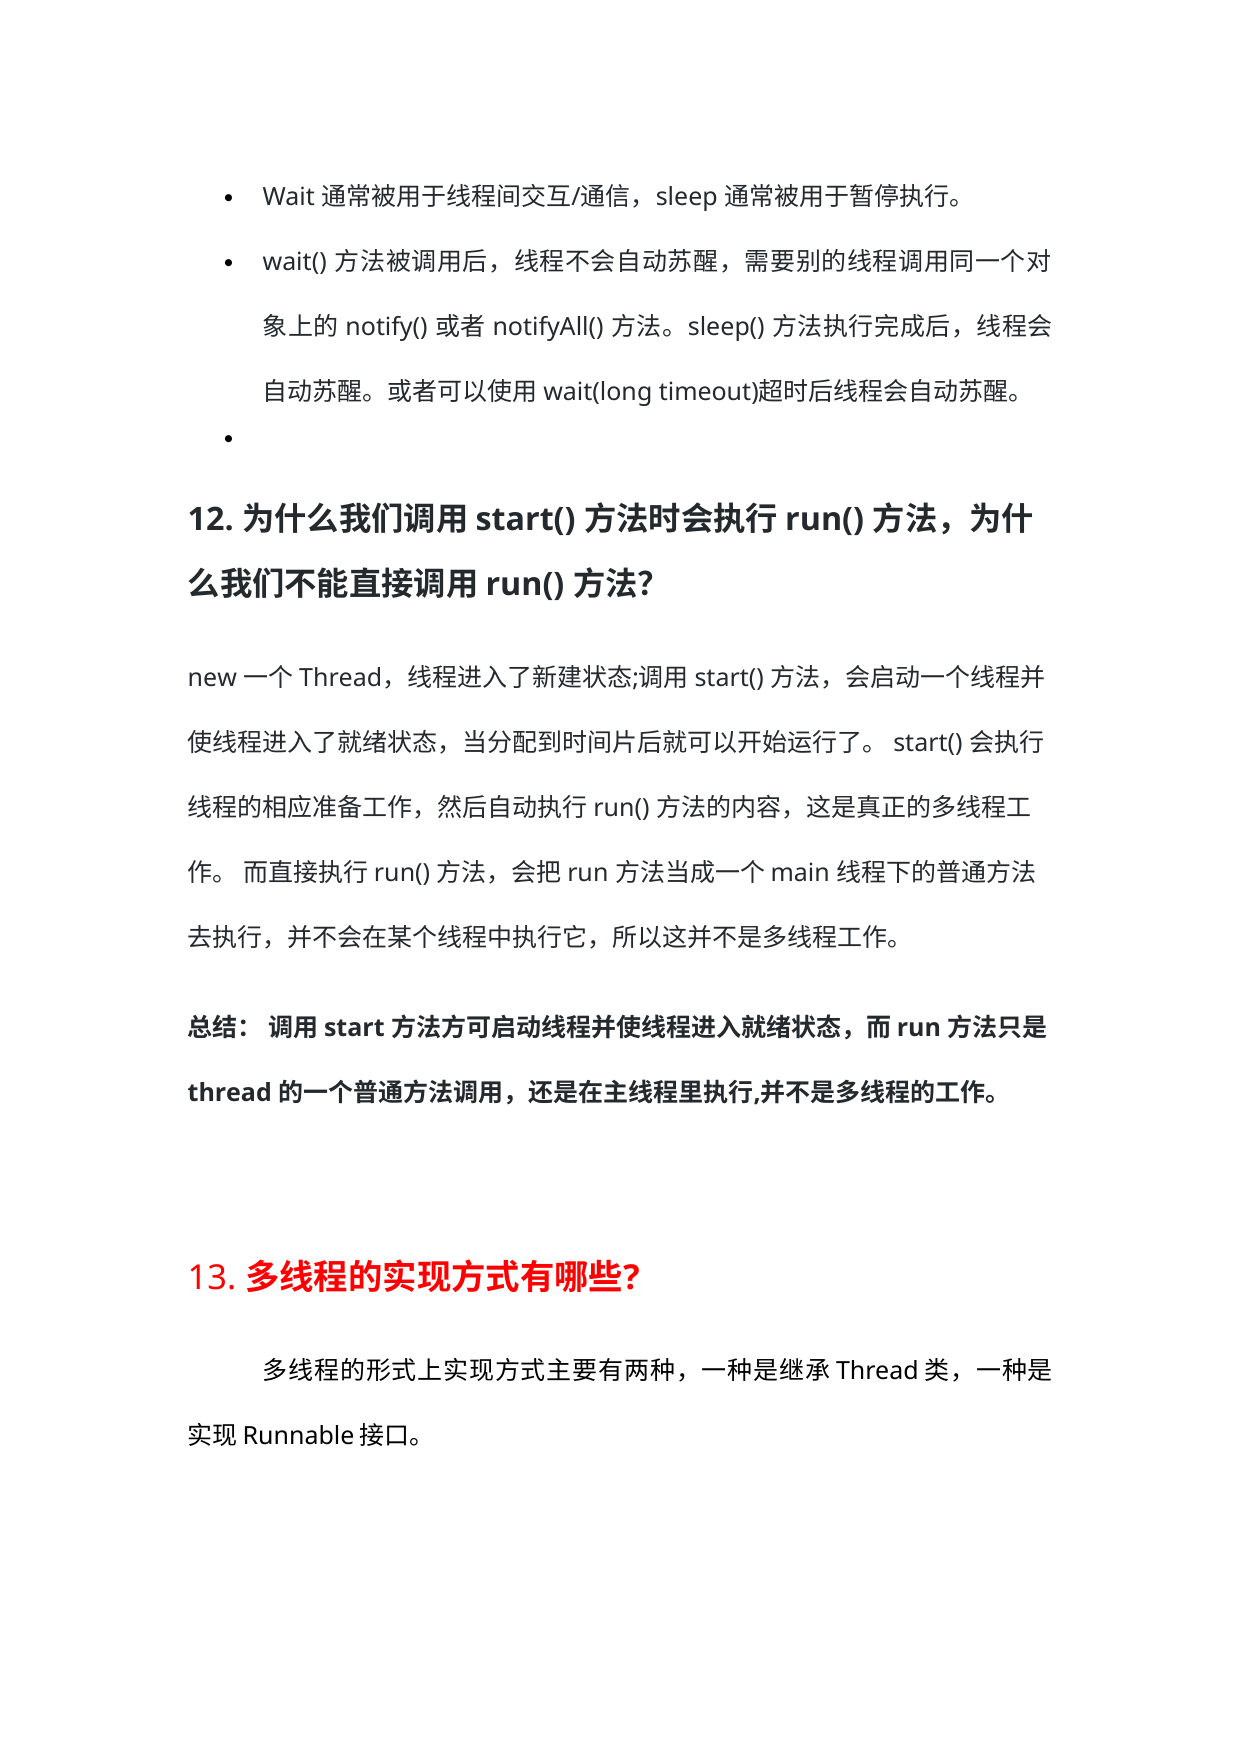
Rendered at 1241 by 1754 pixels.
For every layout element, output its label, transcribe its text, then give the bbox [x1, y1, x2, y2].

list wait() 方法被调用后，线程不会自动苏醒，需要别的线程调用同一个对象上的 notify() 或者 notifyAll() 方法。sleep() 方法执行完成后，线程会自动苏醒。或者可以使用 wait(long timeout)超时后线程会自动苏醒。 [225, 227, 1053, 422]
text new 一个 Thread，线程进入了新建状态;调用 start() 方法，会启动一个线程并使线程进入了就绪状态，当分配到时间片后就可以开始运行了。 start() 会执行线程的相应准备工作，然后自动执行 run() 方法的内容，这是真正的多线程工作。 而直接执行 run() 方法，会把 run 方法当成一个 main 线程下的普通方法去执行，并不会在某个线程中执行它，所以这并不是多线程工作。 [187, 643, 1053, 968]
subtitle 为什么我们调用 start() 方法时会执行 run() 方法，为什么我们不能直接调用 run() 方法？ [187, 484, 1053, 614]
text 总结： 调用 start 方法方可启动线程并使线程进入就绪状态，而 run 方法只是 thread 的一个普通方法调用，还是在主线程里执行,并不是多线程的工作。 [187, 993, 1053, 1123]
list 多线程的形式上实现方式主要有两种，一种是继承Thread类，一种是实现Runnable接口。 [187, 1336, 1053, 1466]
subtitle 多线程的实现方式有哪些? [187, 1242, 1053, 1307]
list Wait 通常被用于线程间交互/通信，sleep 通常被用于暂停执行。 [225, 162, 1053, 227]
